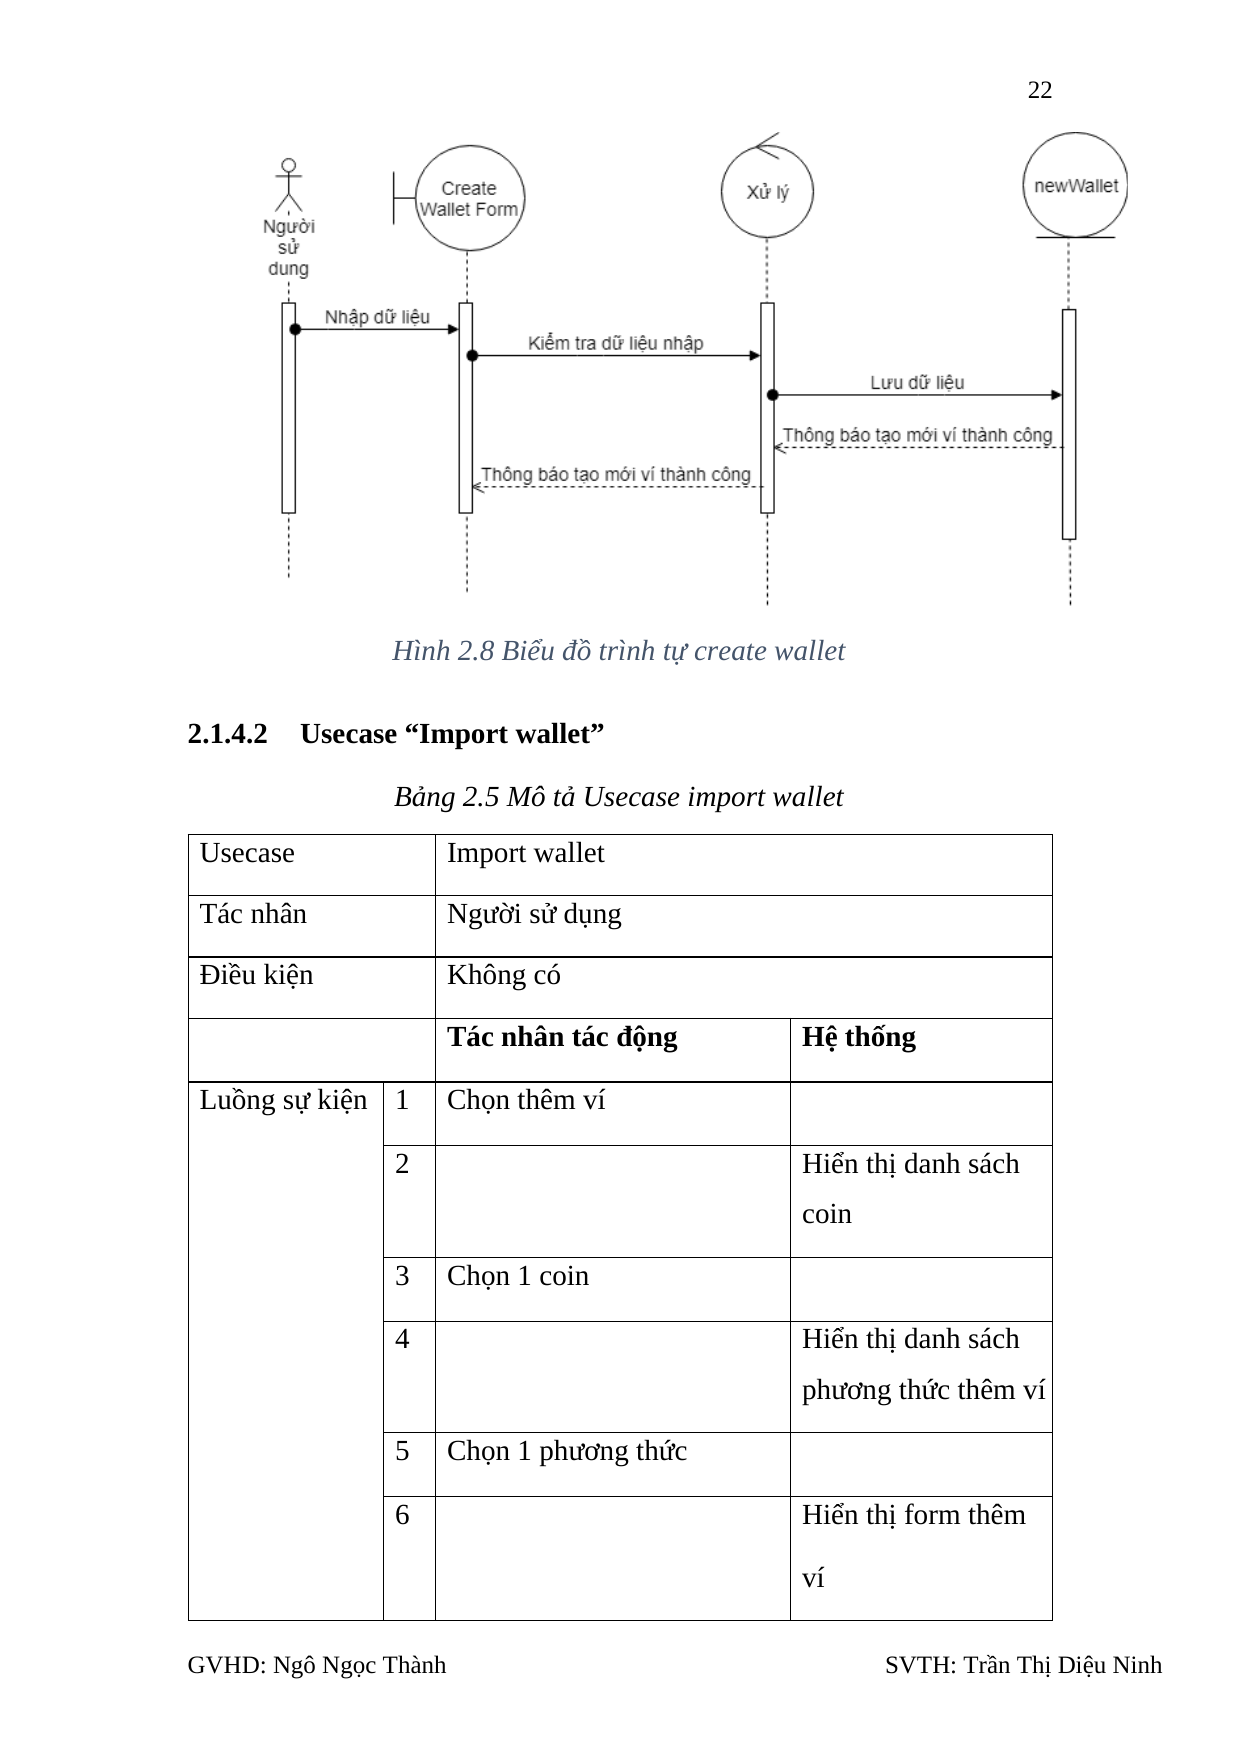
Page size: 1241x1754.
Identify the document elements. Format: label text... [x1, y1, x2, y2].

table_cell Không có [436, 958, 1052, 1018]
table_cell Hiển thị danh sách coin [791, 1146, 1052, 1257]
table_cell 2 [384, 1146, 435, 1257]
table_cell Tác nhân tác động [436, 1019, 790, 1081]
table_cell Điều kiện [189, 958, 435, 1018]
table_cell Hiển thị form thêm ví [791, 1497, 1052, 1620]
table_cell 5 [384, 1433, 435, 1496]
table_cell [791, 1433, 1052, 1496]
table_cell Chọn 1 phương thức [436, 1433, 790, 1496]
table_cell [436, 1497, 790, 1620]
table_cell Hiển thị danh sách phương thức thêm ví [791, 1322, 1052, 1432]
table_cell [791, 1258, 1052, 1321]
table_cell Chọn thêm ví [436, 1083, 790, 1145]
table_cell [436, 1146, 790, 1257]
table_cell Tác nhân [189, 896, 435, 956]
table_header Usecase [189, 835, 435, 895]
table_cell 3 [384, 1258, 435, 1321]
table_header Import wallet [436, 835, 1052, 895]
table_cell 4 [384, 1322, 435, 1432]
table_cell Người sử dụng [436, 896, 1052, 956]
table_cell 1 [384, 1083, 435, 1145]
table_cell [189, 1019, 435, 1081]
table_cell [791, 1083, 1052, 1145]
picture [262, 132, 1128, 607]
table_cell 6 [384, 1497, 435, 1620]
table_cell Chọn 1 coin [436, 1258, 790, 1321]
table_cell Luồng sự kiện [189, 1083, 383, 1620]
table_cell Hệ thống [791, 1019, 1052, 1081]
table_cell [436, 1322, 790, 1432]
text Hình 2.8 Biểu đồ trình tự create wallet [187, 633, 1053, 667]
list Usecase “Import wallet” [187, 716, 1087, 750]
